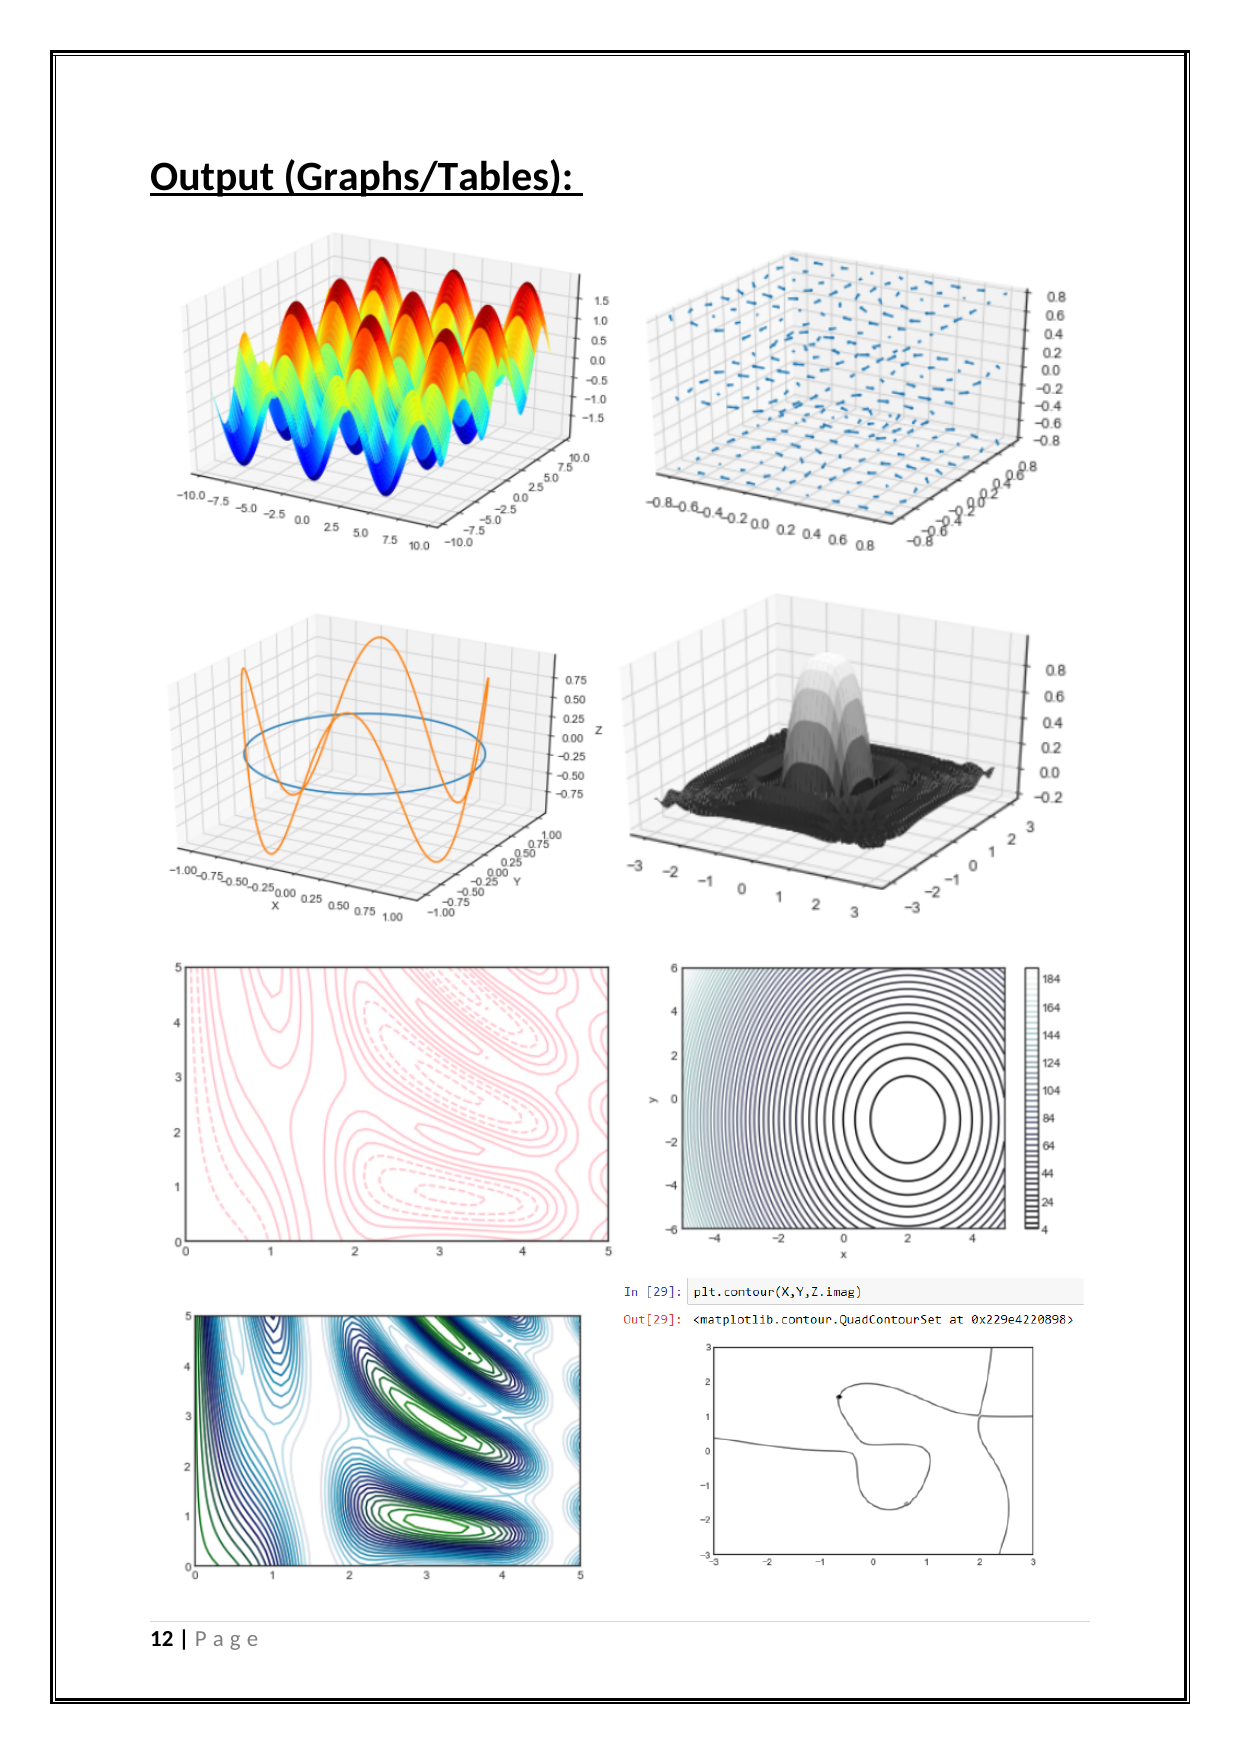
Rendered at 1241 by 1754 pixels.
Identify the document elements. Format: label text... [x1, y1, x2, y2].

text Output (Graphs/Tables): [150, 150, 1090, 201]
picture [150, 953, 626, 1260]
picture [150, 1278, 1084, 1581]
picture [630, 950, 1077, 1260]
picture [623, 245, 1085, 560]
picture [150, 578, 1088, 932]
picture [150, 221, 619, 560]
